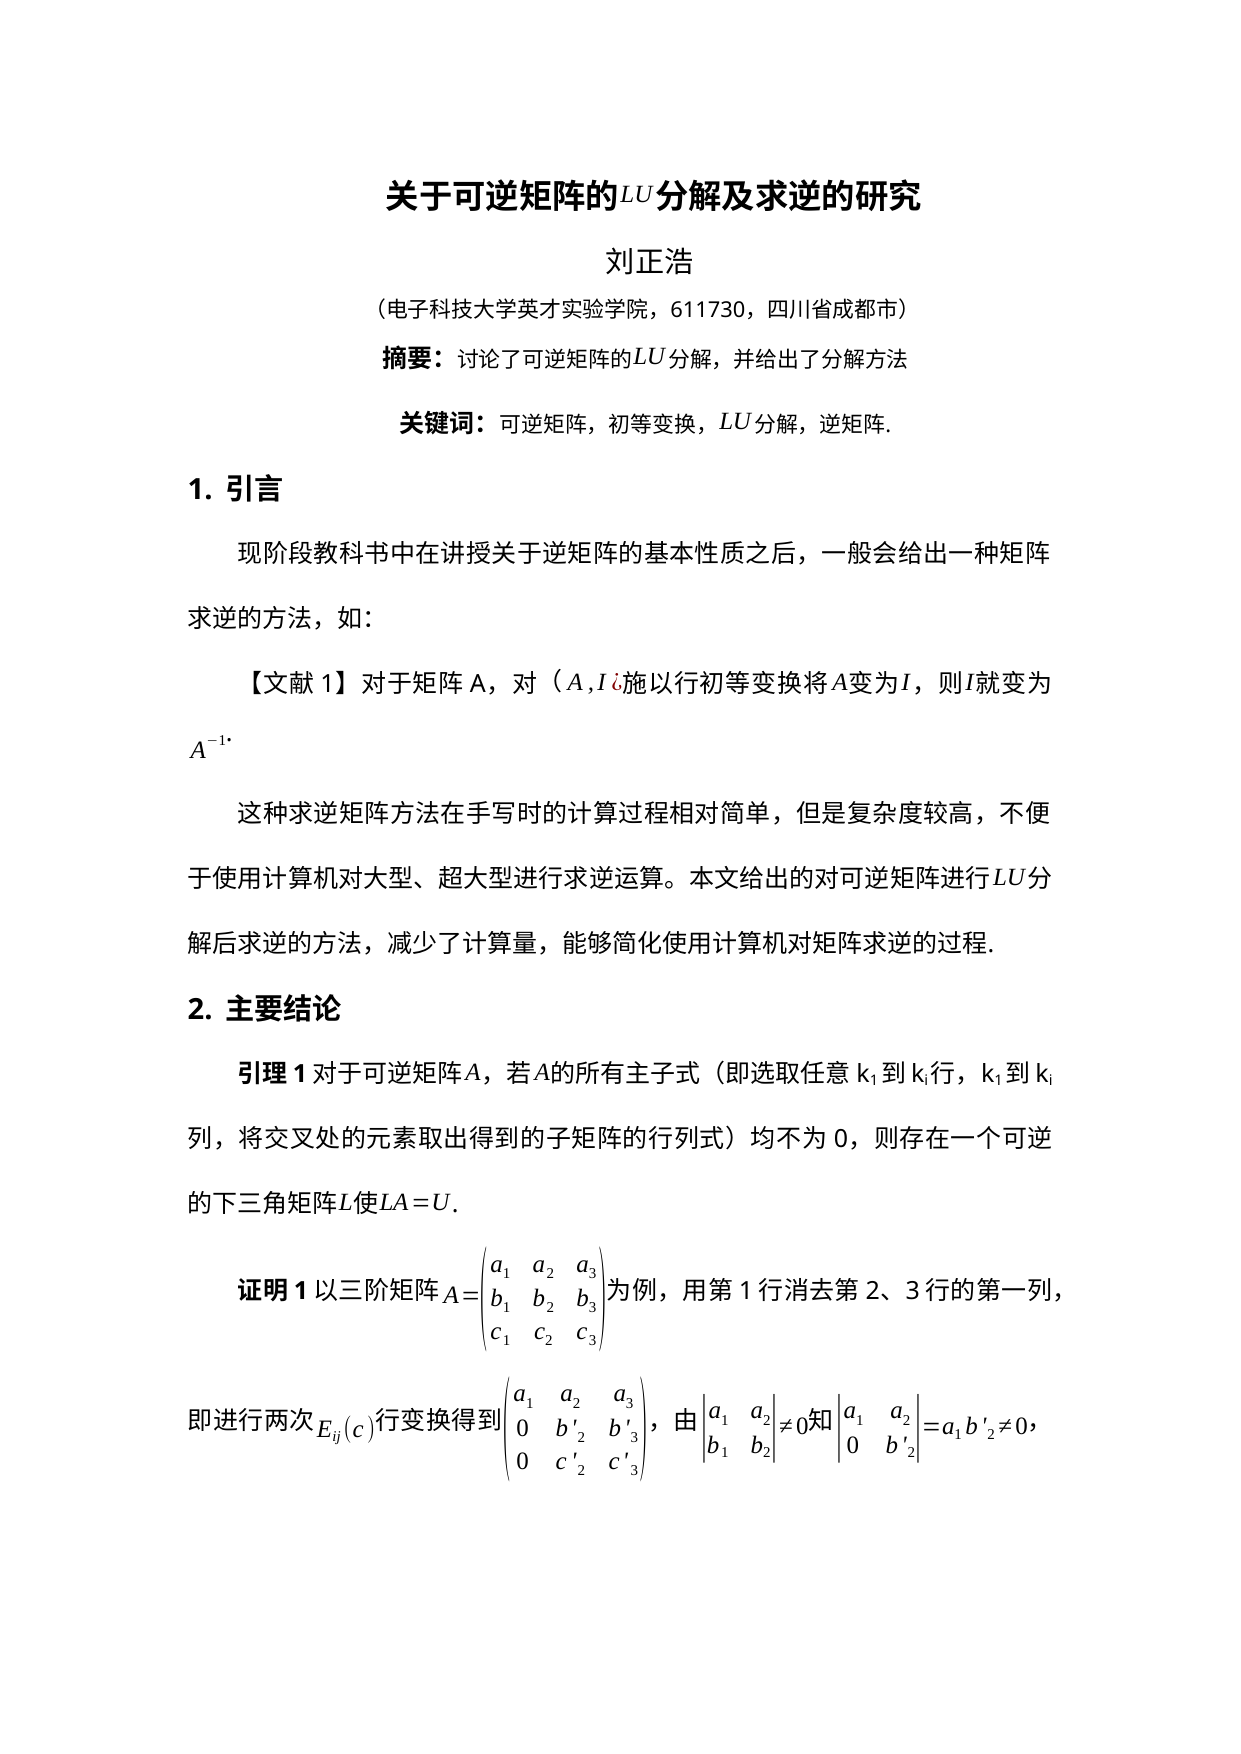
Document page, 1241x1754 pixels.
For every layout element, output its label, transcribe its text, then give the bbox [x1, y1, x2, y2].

text 刘正浩 [187, 227, 1053, 292]
text 关键词：可逆矩阵，初等变换，分解，逆矩阵. [187, 389, 1053, 454]
text 引理1对于可逆矩阵，若的所有主子式（即选取任意k1到ki行，k1到ki列，将交叉处的元素取出得到的子矩阵的行列式）均不为0，则存在一个可逆的下三角矩阵使. [187, 1039, 1053, 1234]
text 这种求逆矩阵方法在手写时的计算过程相对简单，但是复杂度较高，不便于使用计算机对大型、超大型进行求逆运算。本文给出的对可逆矩阵进行分解后求逆的方法，减少了计算量，能够简化使用计算机对矩阵求逆的过程. [187, 779, 1053, 974]
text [187, 1234, 1053, 1494]
text 现阶段教科书中在讲授关于逆矩阵的基本性质之后，一般会给出一种矩阵求逆的方法，如： [187, 519, 1053, 649]
text （电子科技大学英才实验学院，611730，四川省成都市） [187, 292, 1053, 324]
text 关于可逆矩阵的分解及求逆的研究 [187, 162, 1053, 227]
list 主要结论 [187, 974, 1053, 1039]
list 引言 [187, 454, 1053, 519]
text 【文献1】对于矩阵A，对施以行初等变换将变为，则就变为. [187, 649, 1053, 779]
text 摘要：讨论了可逆矩阵的分解，并给出了分解方法 [187, 324, 1053, 389]
